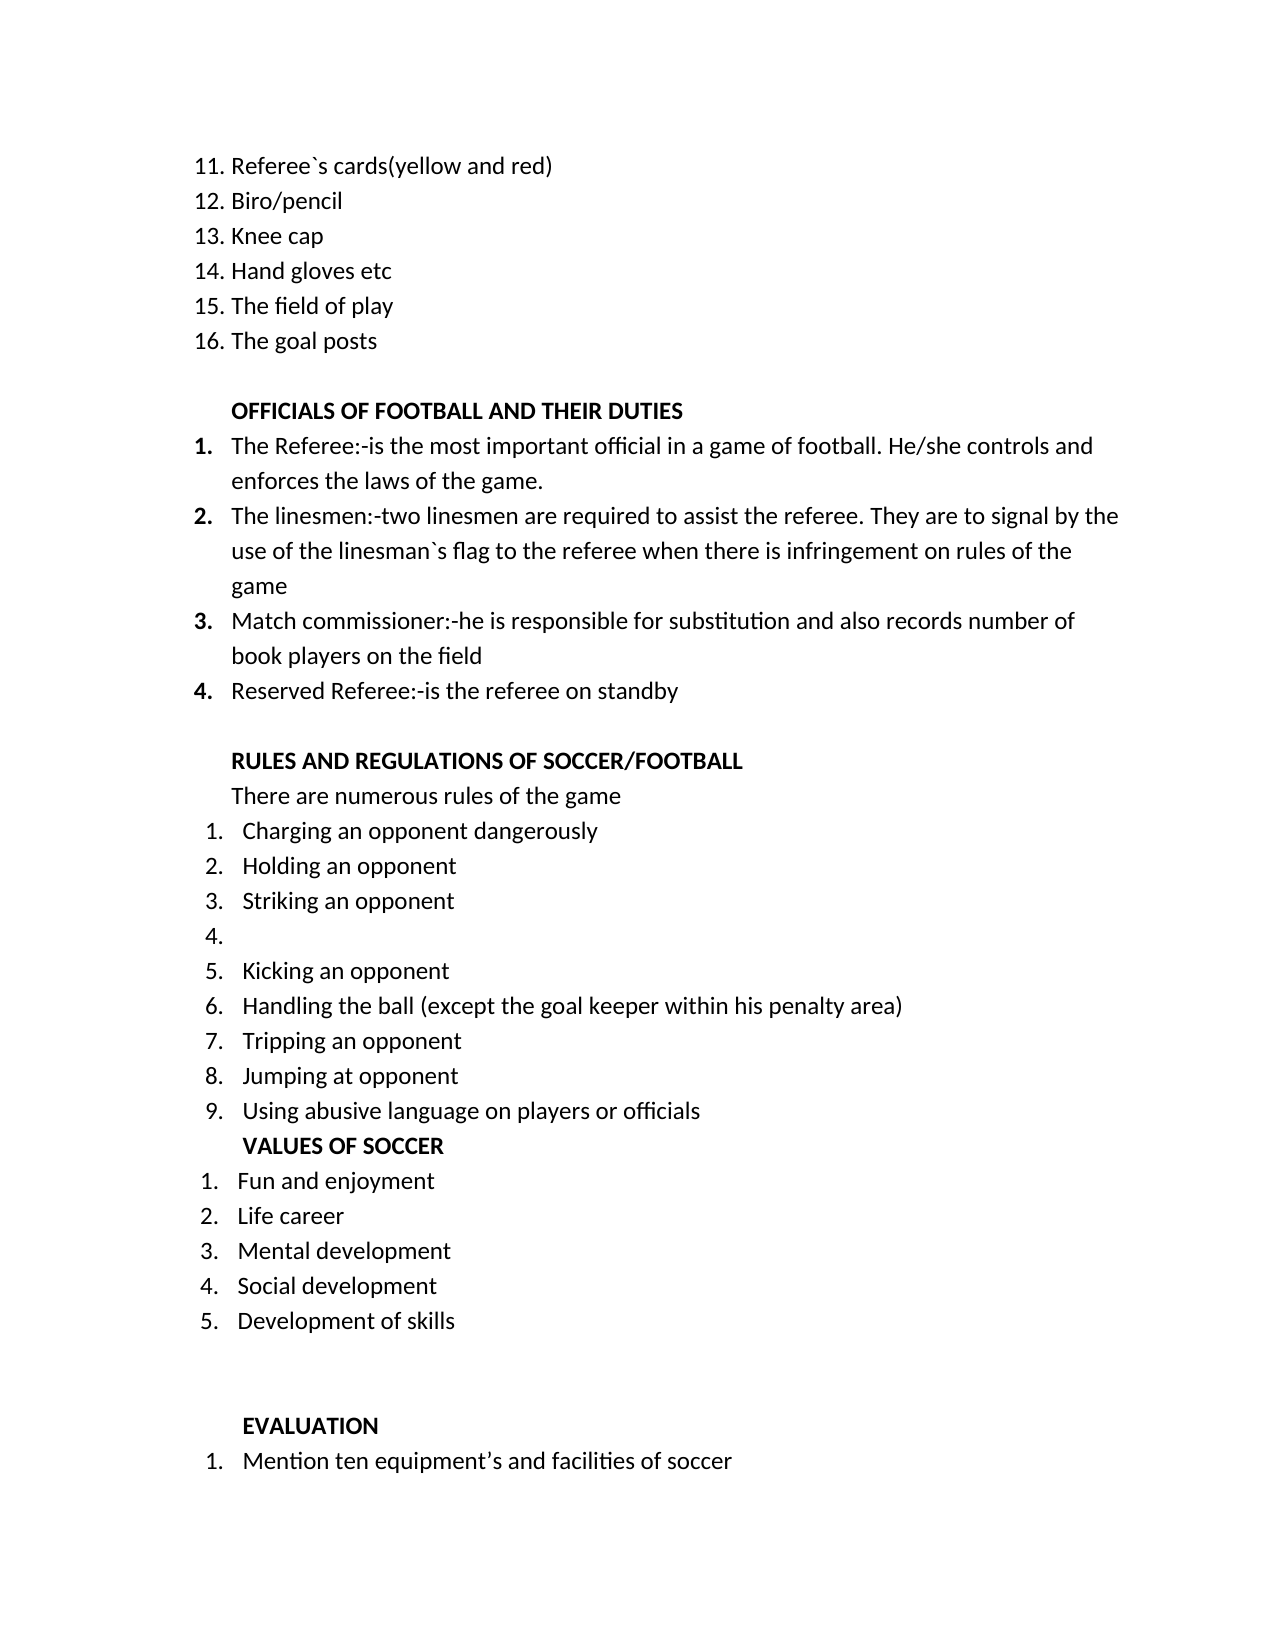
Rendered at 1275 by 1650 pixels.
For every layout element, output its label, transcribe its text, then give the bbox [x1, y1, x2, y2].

list Striking an opponent [205, 885, 1125, 916]
list The goal posts [194, 325, 1125, 356]
list The field of play [194, 290, 1125, 321]
list Biro/pencil [194, 185, 1125, 216]
list EVALUATION [242, 1410, 1125, 1441]
list Social development [200, 1270, 1125, 1301]
list Jumping at opponent [205, 1060, 1125, 1091]
list Match commissioner:-he is responsible for substitution and also records number of book players on the field [194, 605, 1125, 671]
list Mental development [200, 1235, 1125, 1266]
list Handling the ball (except the goal keeper within his penalty area) [205, 990, 1125, 1021]
list OFFICIALS OF FOOTBALL AND THEIR DUTIES [231, 395, 1125, 426]
list Tripping an opponent [205, 1025, 1125, 1056]
list There are numerous rules of the game [231, 780, 1125, 811]
list Mention ten equipment’s and facilities of soccer [205, 1445, 1125, 1476]
list VALUES OF SOCCER [242, 1130, 1125, 1161]
list Holding an opponent [205, 850, 1125, 881]
list Referee`s cards(yellow and red) [194, 150, 1125, 181]
list Reserved Referee:-is the referee on standby [194, 675, 1125, 706]
list Development of skills [200, 1305, 1125, 1336]
list The linesmen:-two linesmen are required to assist the referee. They are to signal by the use of the linesman`s flag to the referee when there is infringement on rules of the game [194, 500, 1125, 601]
list Hand gloves etc [194, 255, 1125, 286]
list The Referee:-is the most important official in a game of football. He/she controls and enforces the laws of the game. [194, 430, 1125, 496]
list Kicking an opponent [205, 955, 1125, 986]
list Charging an opponent dangerously [205, 815, 1125, 846]
list Fun and enjoyment [200, 1165, 1125, 1196]
list Knee cap [194, 220, 1125, 251]
list Using abusive language on players or officials [205, 1095, 1125, 1126]
list RULES AND REGULATIONS OF SOCCER/FOOTBALL [231, 745, 1125, 776]
list Life career [200, 1200, 1125, 1231]
